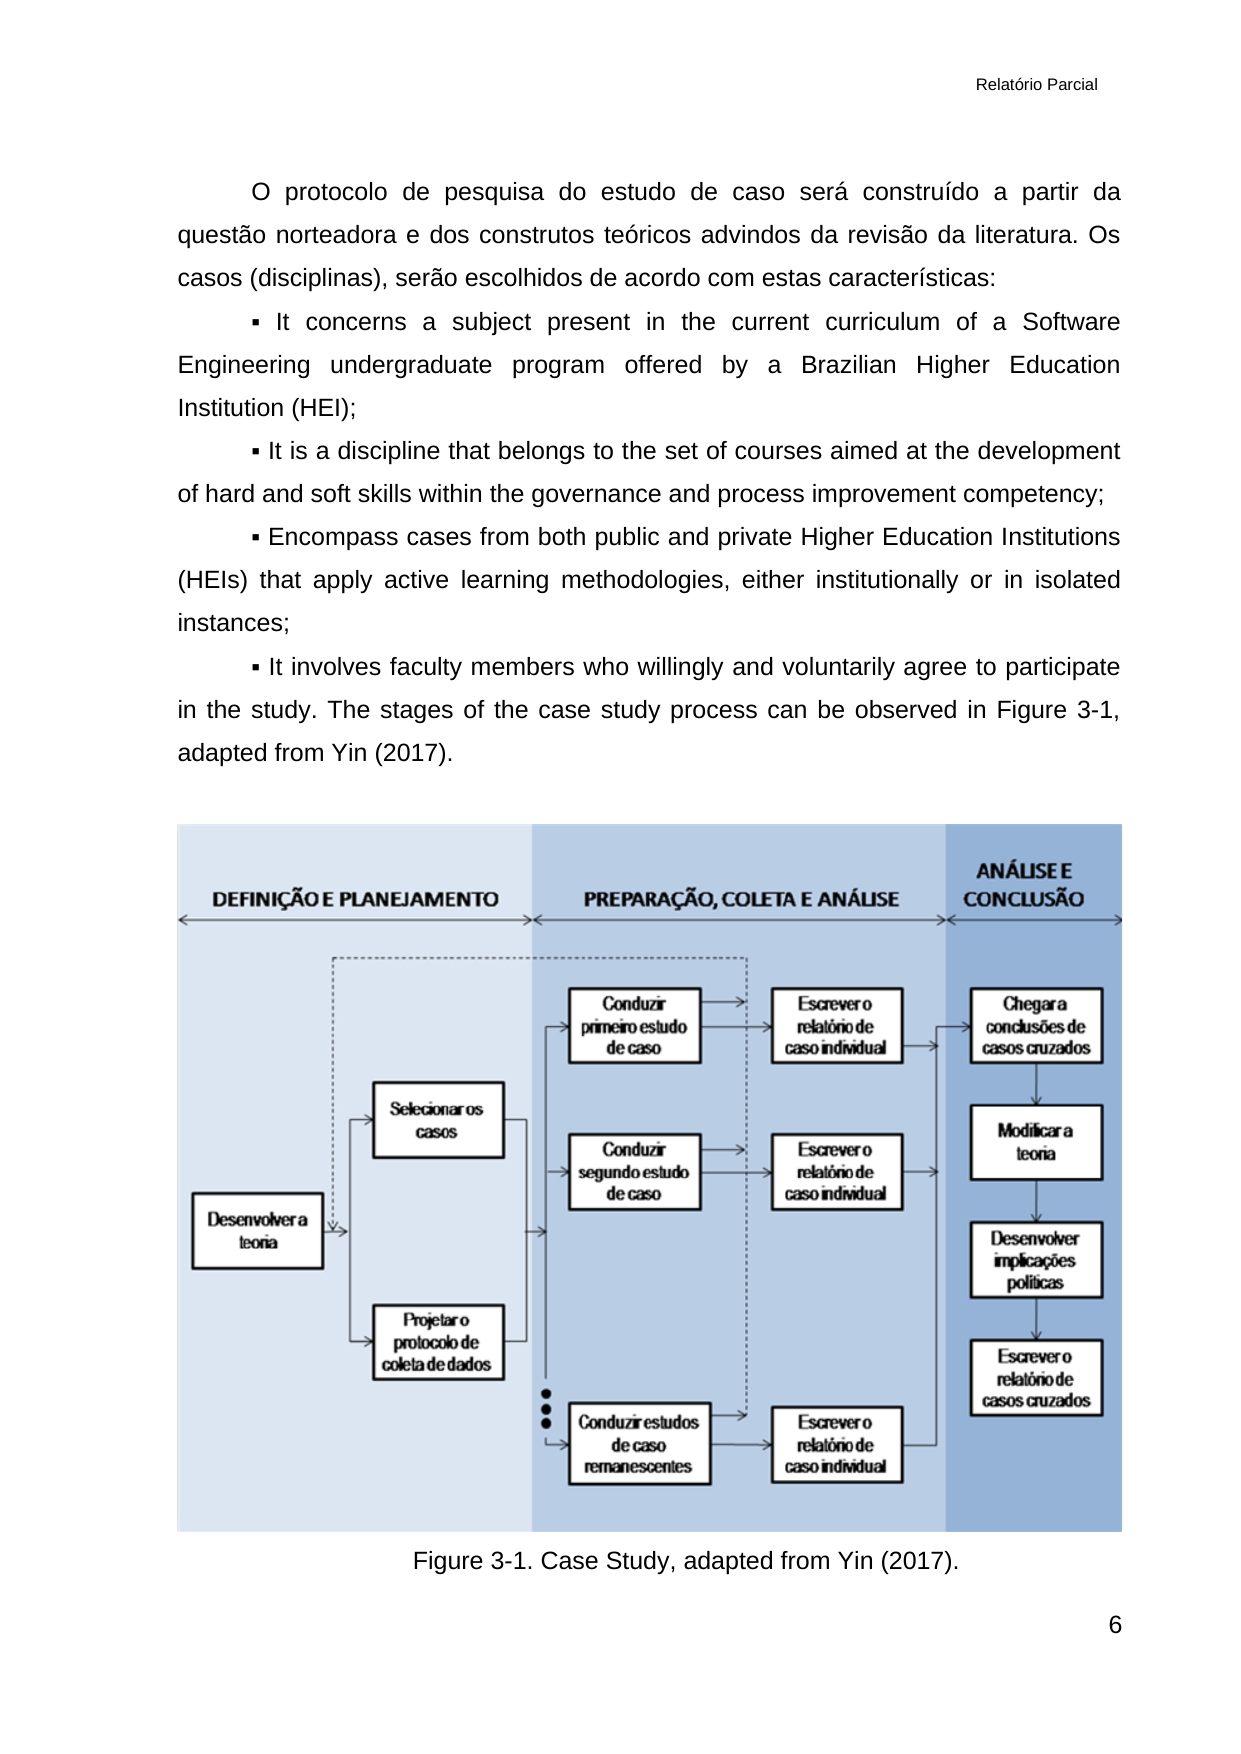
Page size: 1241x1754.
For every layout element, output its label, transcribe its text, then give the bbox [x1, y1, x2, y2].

picture [177, 824, 1123, 1532]
text ▪ It concerns a subject present in the current curriculum of a Software Engineering undergraduate program offered by a Brazilian Higher Education Institution (HEI); [177, 307, 1122, 422]
text ▪ It is a discipline that belongs to the set of courses aimed at the development of hard and soft skills within the governance and process improvement competency; [177, 436, 1122, 508]
text O protocolo de pesquisa do estudo de caso será construído a partir da questão norteadora e dos construtos teóricos advindos da revisão da literatura. Os casos (disciplinas), serão escolhidos de acordo com estas características: [177, 177, 1122, 292]
text ▪ Encompass cases from both public and private Higher Education Institutions (HEIs) that apply active learning methodologies, either institutionally or in isolated instances; [177, 522, 1122, 637]
text Figure 3-1. Case Study, adapted from Yin (2017). [177, 1546, 1122, 1575]
text ▪ It involves faculty members who willingly and voluntarily agree to participate in the study. The stages of the case study process can be observed in Figure 3-1, adapted from Yin (2017). [177, 652, 1122, 767]
